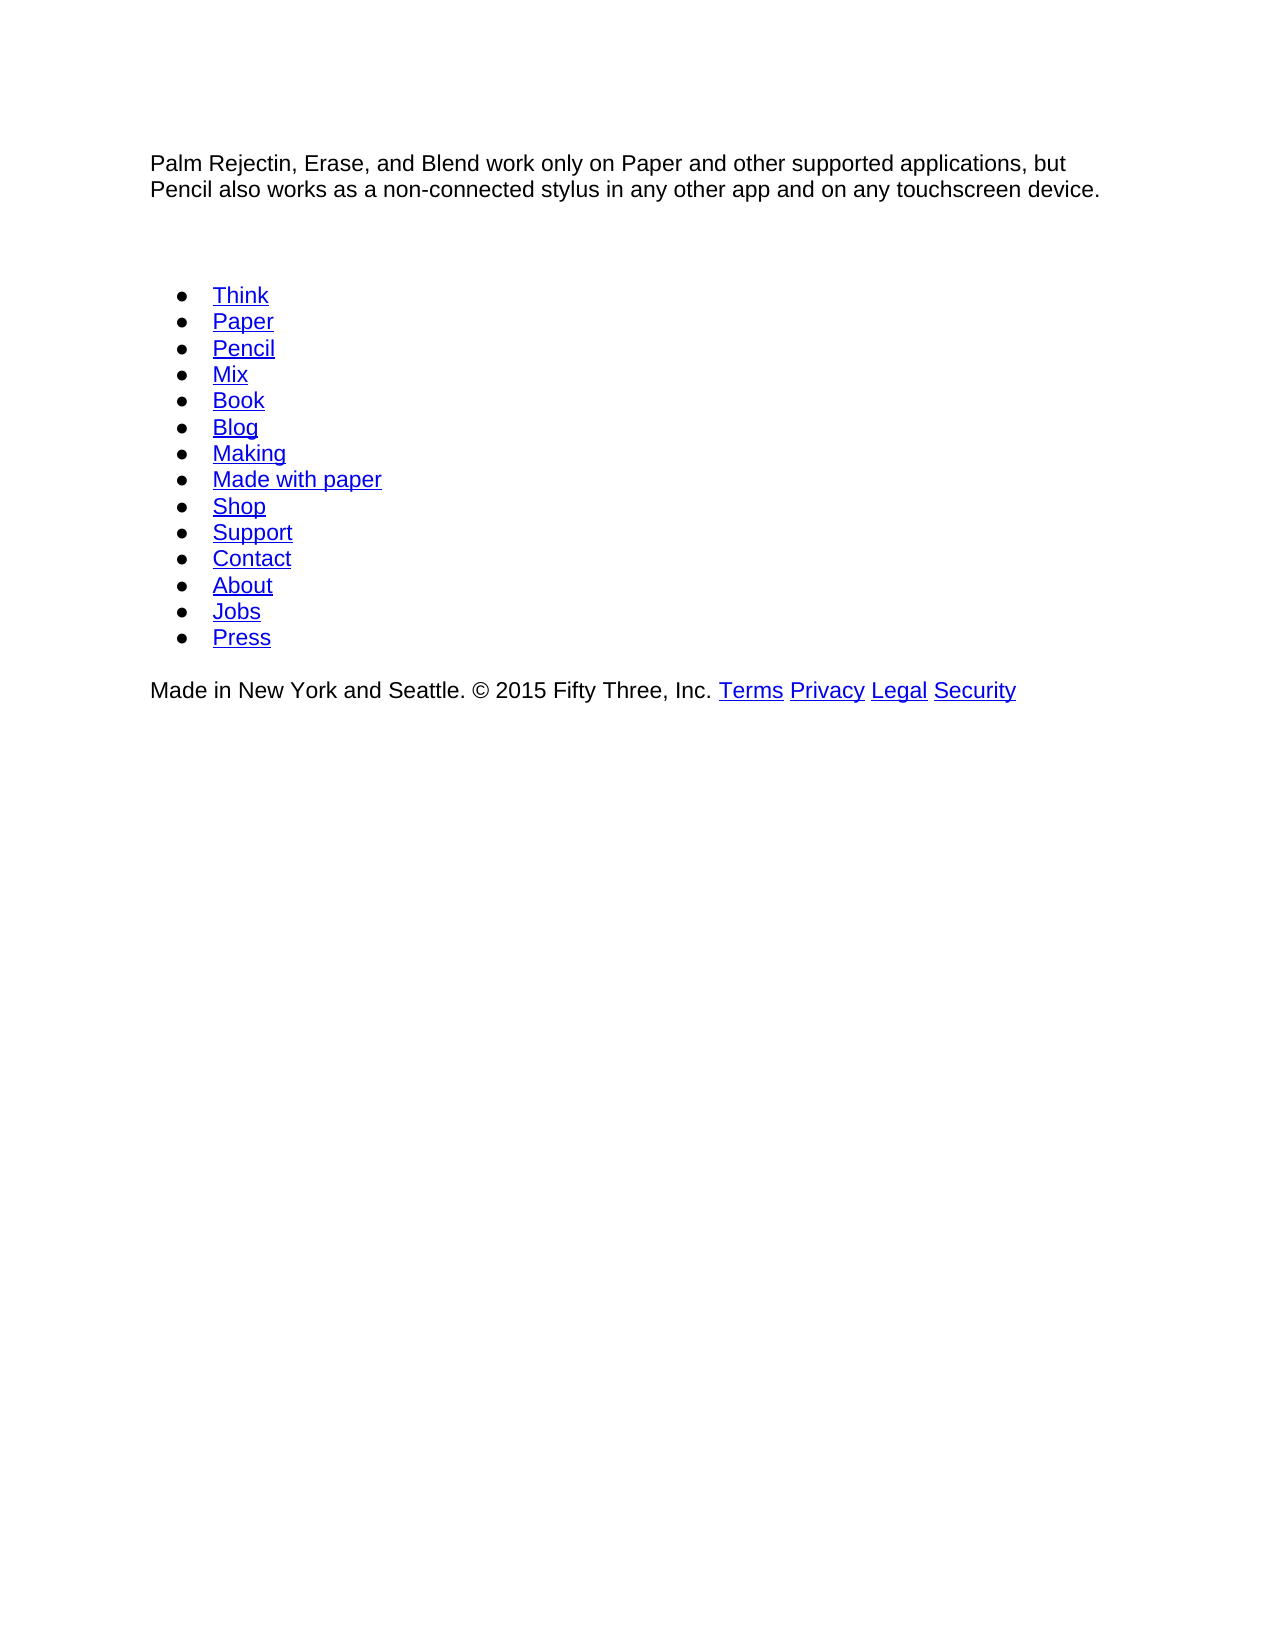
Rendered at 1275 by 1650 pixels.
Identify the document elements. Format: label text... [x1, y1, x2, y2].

list Paper [175, 308, 1125, 334]
list Contact [175, 545, 1125, 572]
list Book [175, 387, 1125, 413]
list Think [175, 282, 1125, 308]
list Press [175, 624, 1125, 651]
list Blog [175, 413, 1125, 440]
text Palm Rejectin, Erase, and Blend work only on Paper and other supported applications, but Pencil also works as a non-connected stylus in any other app and on any touchscreen device. [150, 150, 1125, 203]
list About [175, 572, 1125, 598]
list Mix [175, 361, 1125, 387]
text Made in New York and Seattle. © 2015 Fifty Three, Inc. Terms Privacy Legal Security [150, 677, 1125, 703]
list Making [175, 440, 1125, 466]
list Shop [175, 493, 1125, 519]
list Jobs [175, 598, 1125, 624]
list Made with paper [175, 466, 1125, 493]
list Pencil [175, 334, 1125, 361]
list Support [175, 519, 1125, 545]
